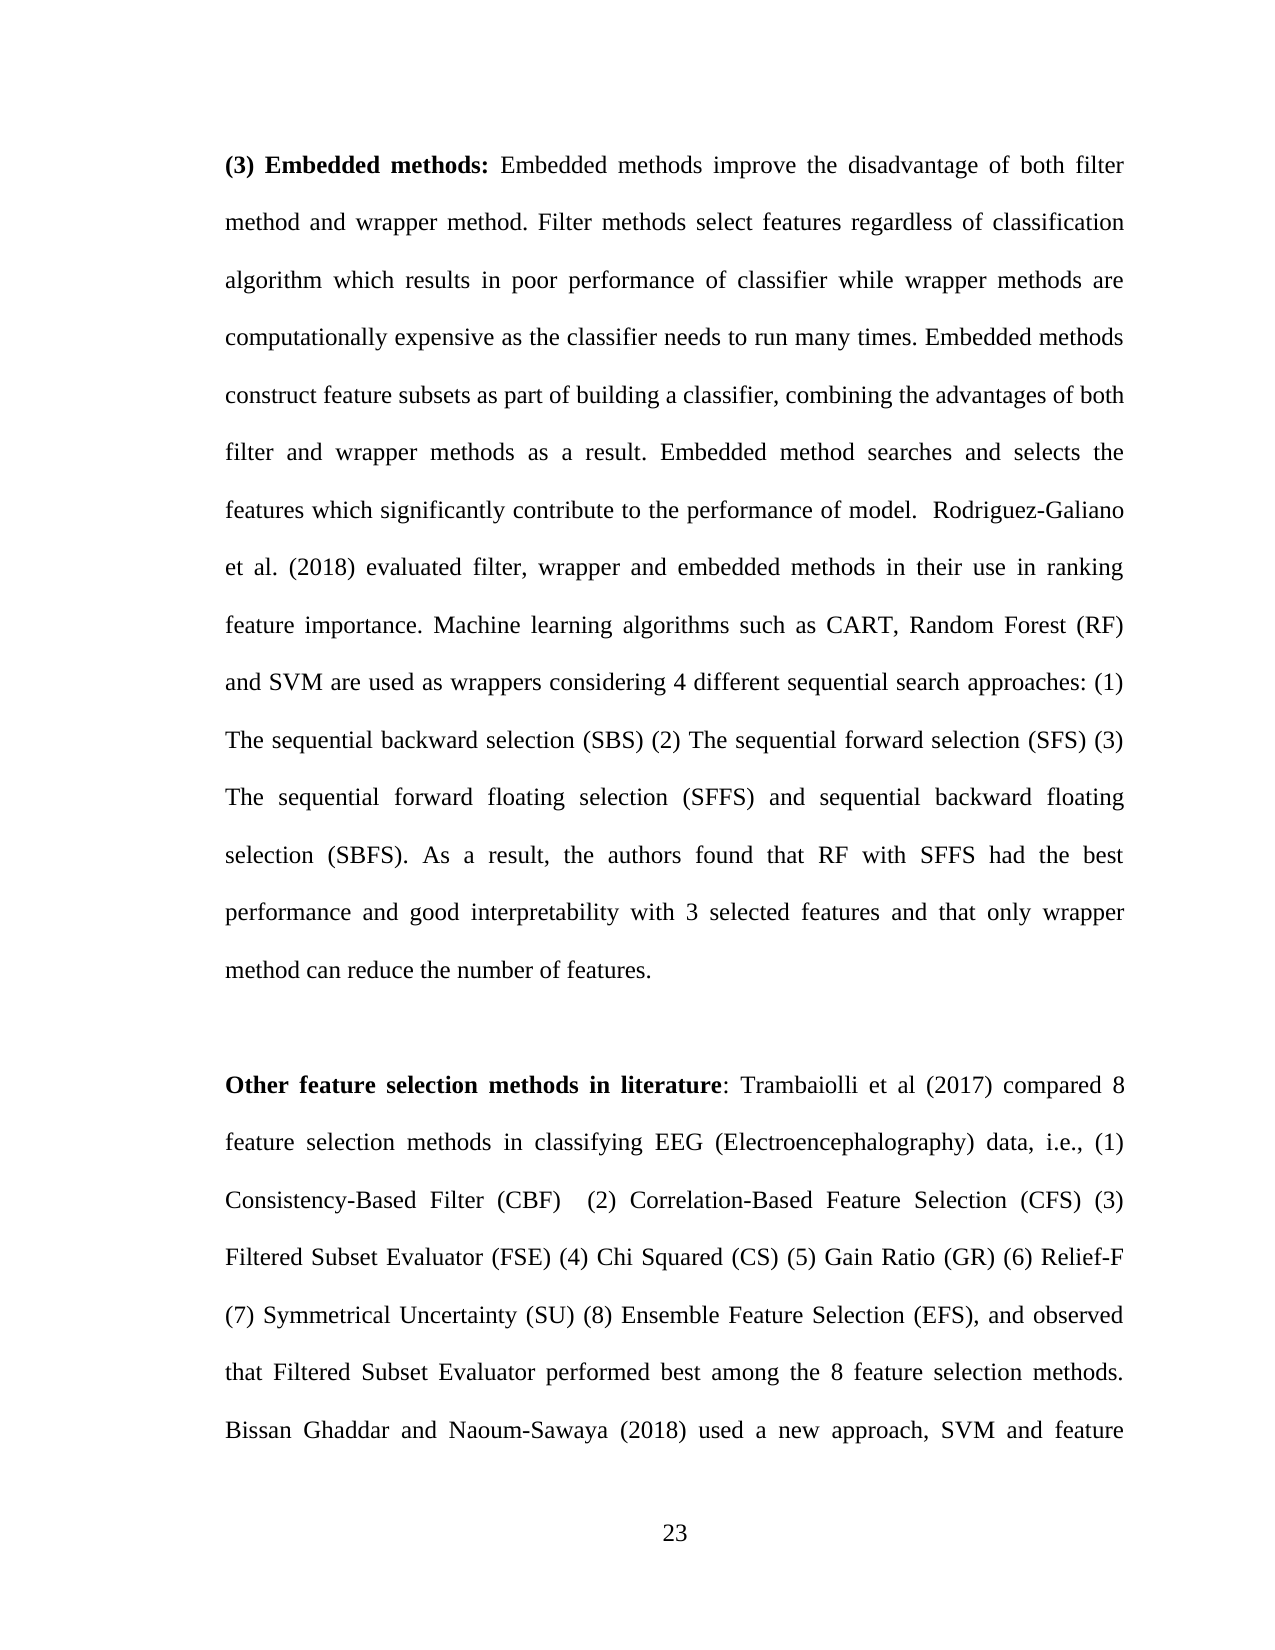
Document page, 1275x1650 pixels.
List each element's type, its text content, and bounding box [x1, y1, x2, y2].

text (3) Embedded methods: Embedded methods improve the disadvantage of both filter method and wrapper method. Filter methods select features regardless of classification algorithm which results in poor performance of classifier while wrapper methods are computationally expensive as the classifier needs to run many times. Embedded methods construct feature subsets as part of building a classifier, combining the advantages of both filter and wrapper methods as a result. Embedded method searches and selects the features which significantly contribute to the performance of model. Rodriguez-Galiano et al. (2018) evaluated filter, wrapper and embedded methods in their use in ranking feature importance. Machine learning algorithms such as CART, Random Forest (RF) and SVM are used as wrappers considering 4 different sequential search approaches: (1) The sequential backward selection (SBS) (2) The sequential forward selection (SFS) (3) The sequential forward floating selection (SFFS) and sequential backward floating selection (SBFS). As a result, the authors found that RF with SFFS had the best performance and good interpretability with 3 selected features and that only wrapper method can reduce the number of features. [225, 150, 1125, 984]
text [225, 1070, 1125, 1444]
